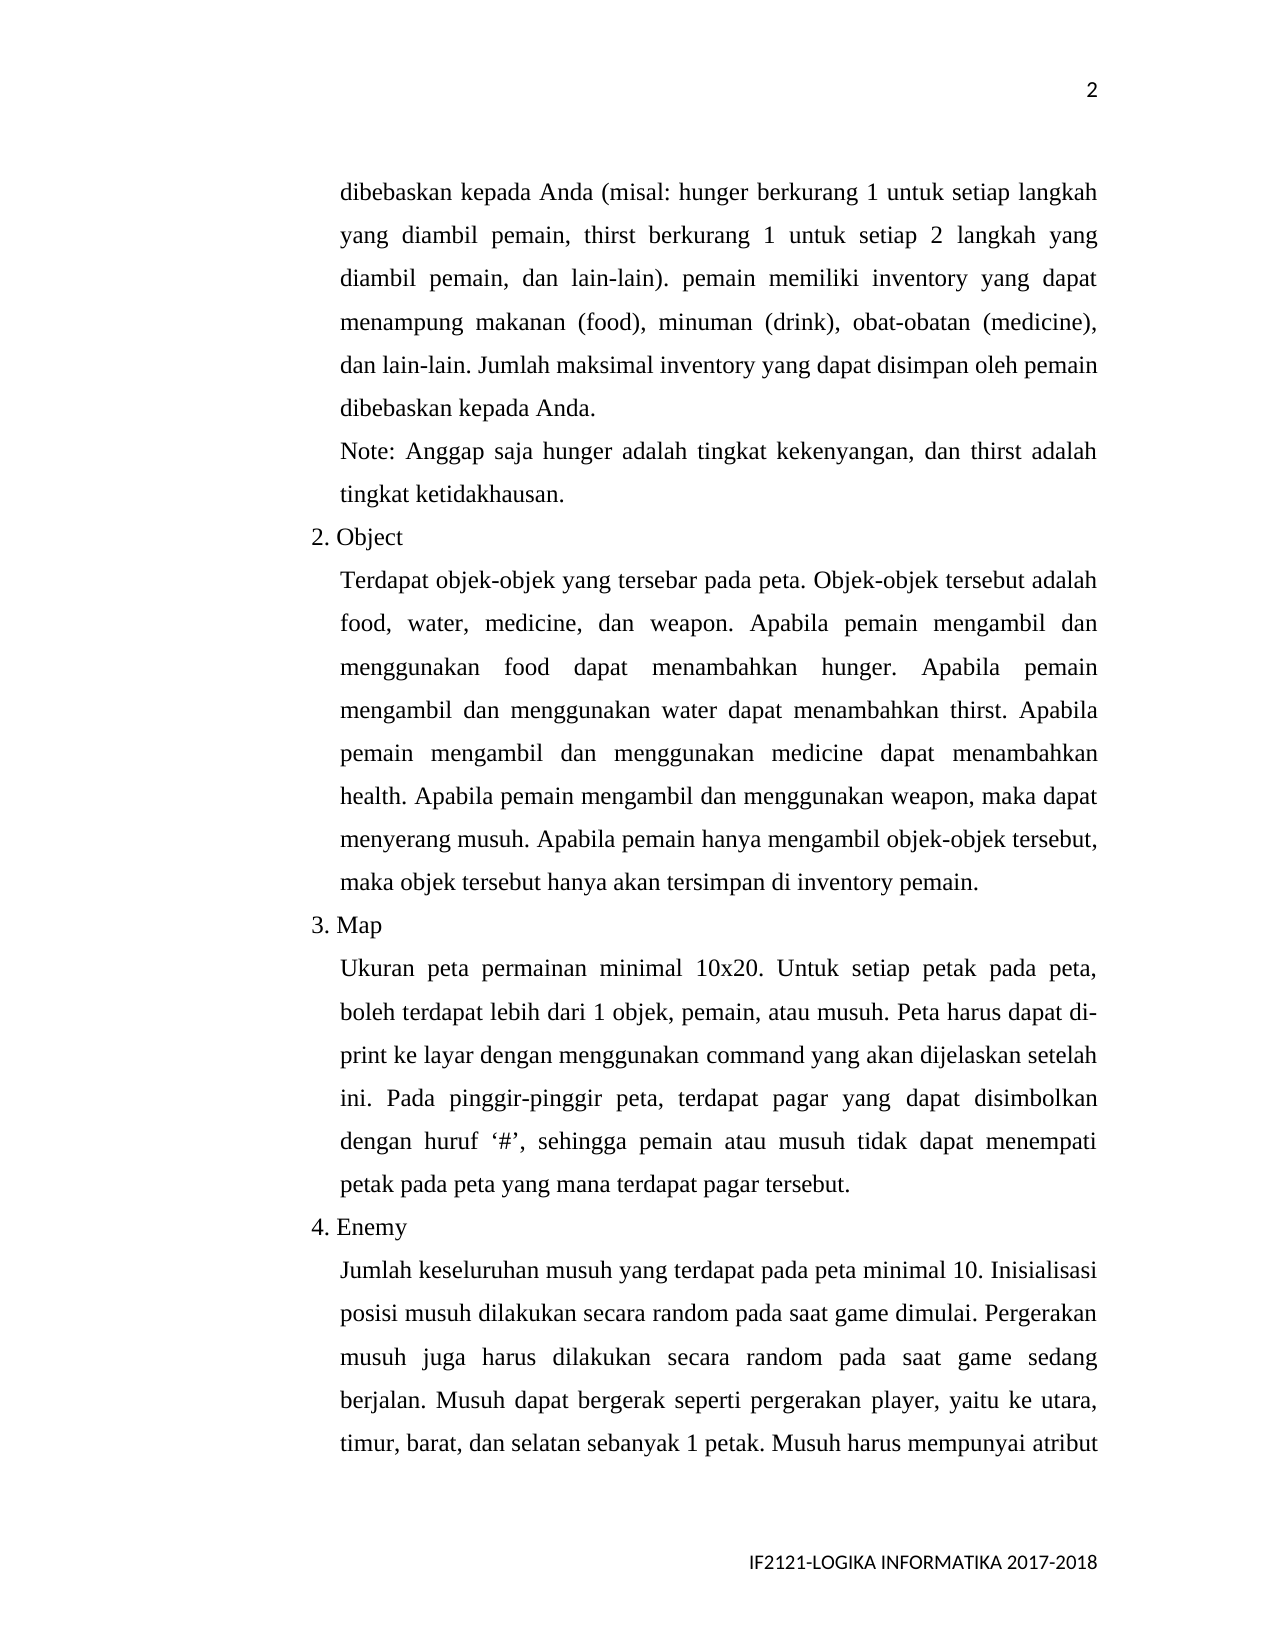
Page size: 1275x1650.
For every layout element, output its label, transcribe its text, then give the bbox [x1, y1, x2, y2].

list 4. Enemy [311, 1212, 1098, 1241]
list 3. Map [311, 910, 1098, 939]
list 2. Object [311, 522, 1098, 551]
list Terdapat objek-objek yang tersebar pada peta. Objek-objek tersebut adalah food, water, medicine, dan weapon. Apabila pemain mengambil dan menggunakan food dapat menambahkan hunger. Apabila pemain mengambil dan menggunakan water dapat menambahkan thirst. Apabila pemain mengambil dan menggunakan medicine dapat menambahkan health. Apabila pemain mengambil dan menggunakan weapon, maka dapat menyerang musuh. Apabila pemain hanya mengambil objek-objek tersebut, maka objek tersebut hanya akan tersimpan di inventory pemain. [340, 565, 1098, 896]
list Note: Anggap saja hunger adalah tingkat kekenyangan, dan thirst adalah tingkat ketidakhausan. [340, 436, 1098, 508]
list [340, 177, 1098, 422]
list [340, 1255, 1098, 1457]
list Ukuran peta permainan minimal 10x20. Untuk setiap petak pada peta, boleh terdapat lebih dari 1 objek, pemain, atau musuh. Peta harus dapat di-print ke layar dengan menggunakan command yang akan dijelaskan setelah ini. Pada pinggir-pinggir peta, terdapat pagar yang dapat disimbolkan dengan huruf ‘#’, sehingga pemain atau musuh tidak dapat menempati petak pada peta yang mana terdapat pagar tersebut. [340, 953, 1098, 1198]
